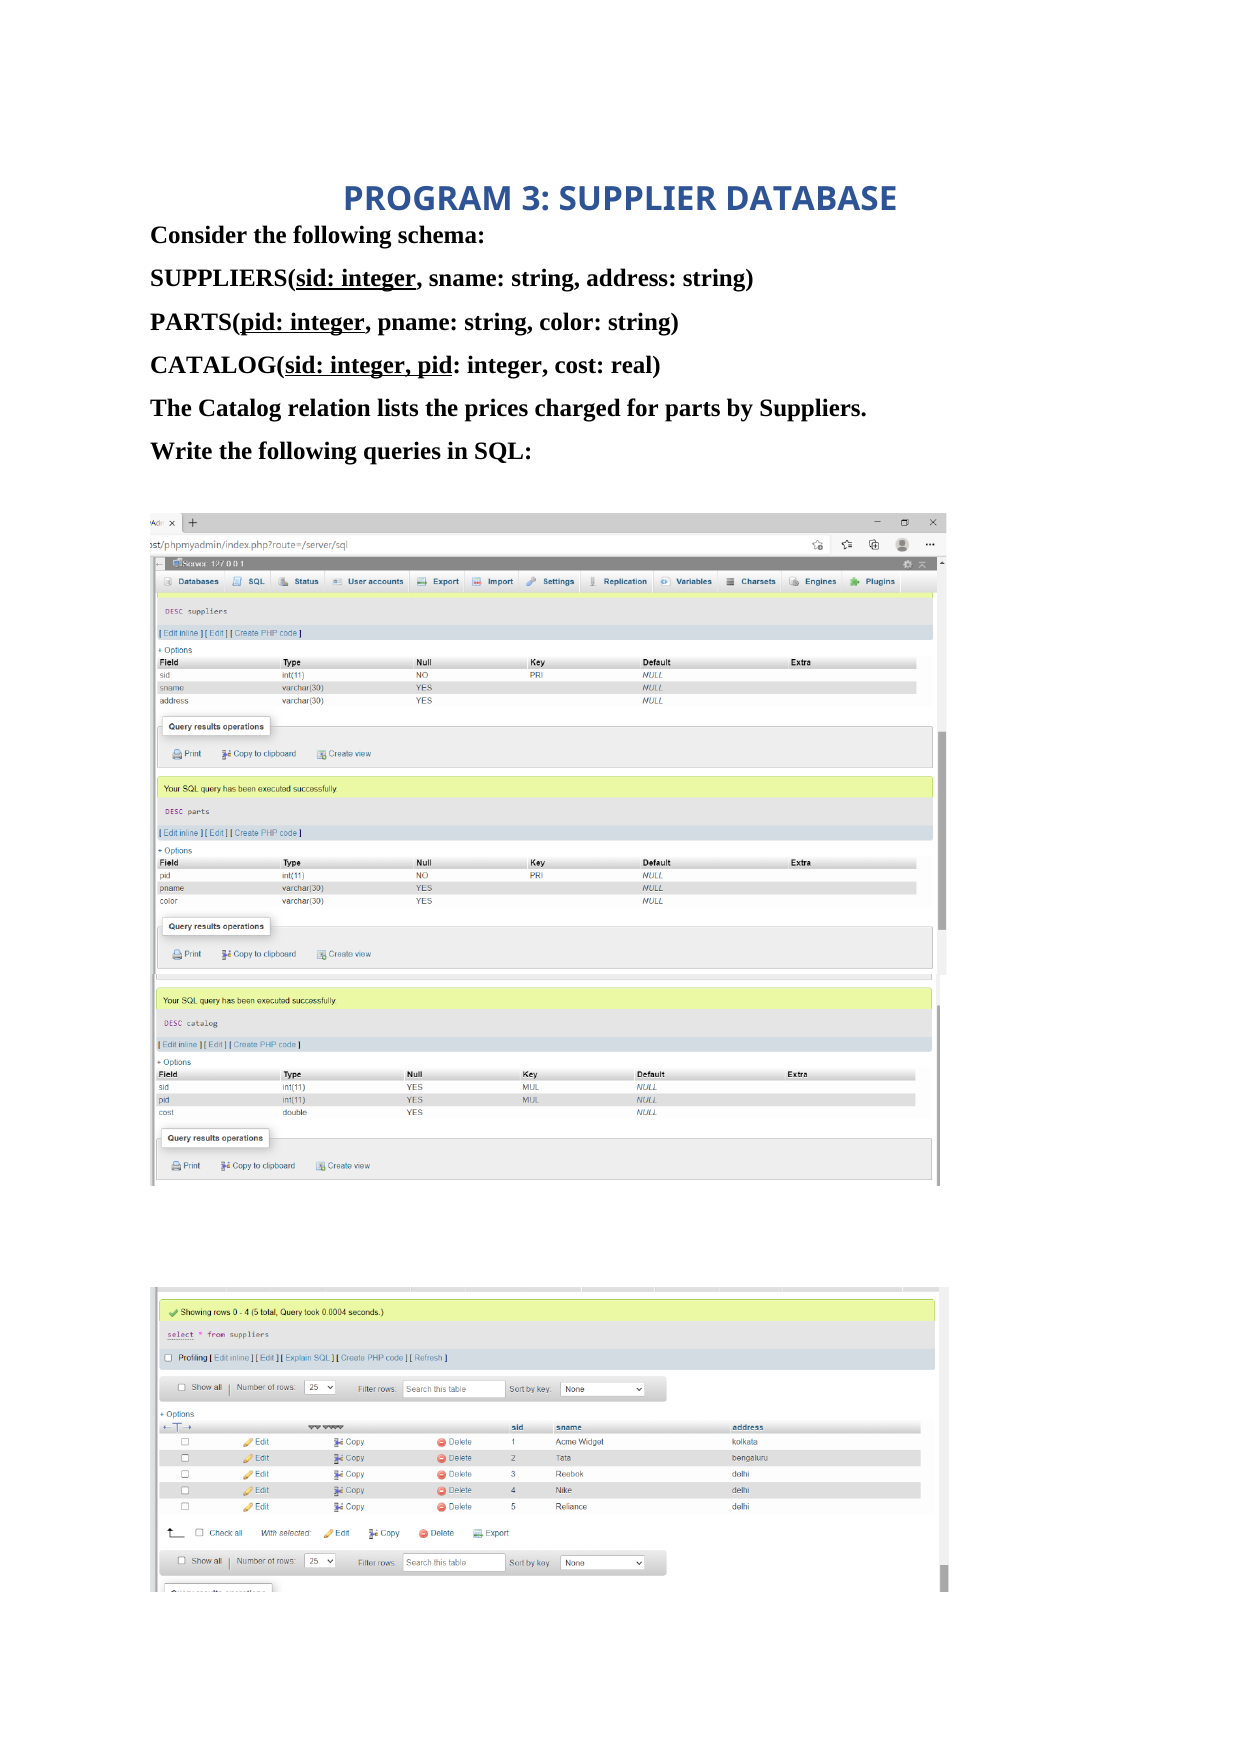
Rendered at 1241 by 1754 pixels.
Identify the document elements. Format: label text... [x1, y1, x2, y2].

text CATALOG(sid: integer, pid: integer, cost: real) [150, 350, 1090, 378]
subtitle PROGRAM 3: SUPPLIER DATABASE [150, 175, 1090, 220]
text The Catalog relation lists the prices charged for parts by Suppliers. [150, 393, 1090, 422]
text Write the following queries in SQL: [150, 436, 1090, 465]
picture [150, 1287, 949, 1592]
text SUPPLIERS(sid: integer, sname: string, address: string) [150, 263, 1090, 292]
picture [150, 513, 947, 1186]
text Consider the following schema: [150, 220, 1090, 249]
text PARTS(pid: integer, pname: string, color: string) [150, 307, 1090, 335]
